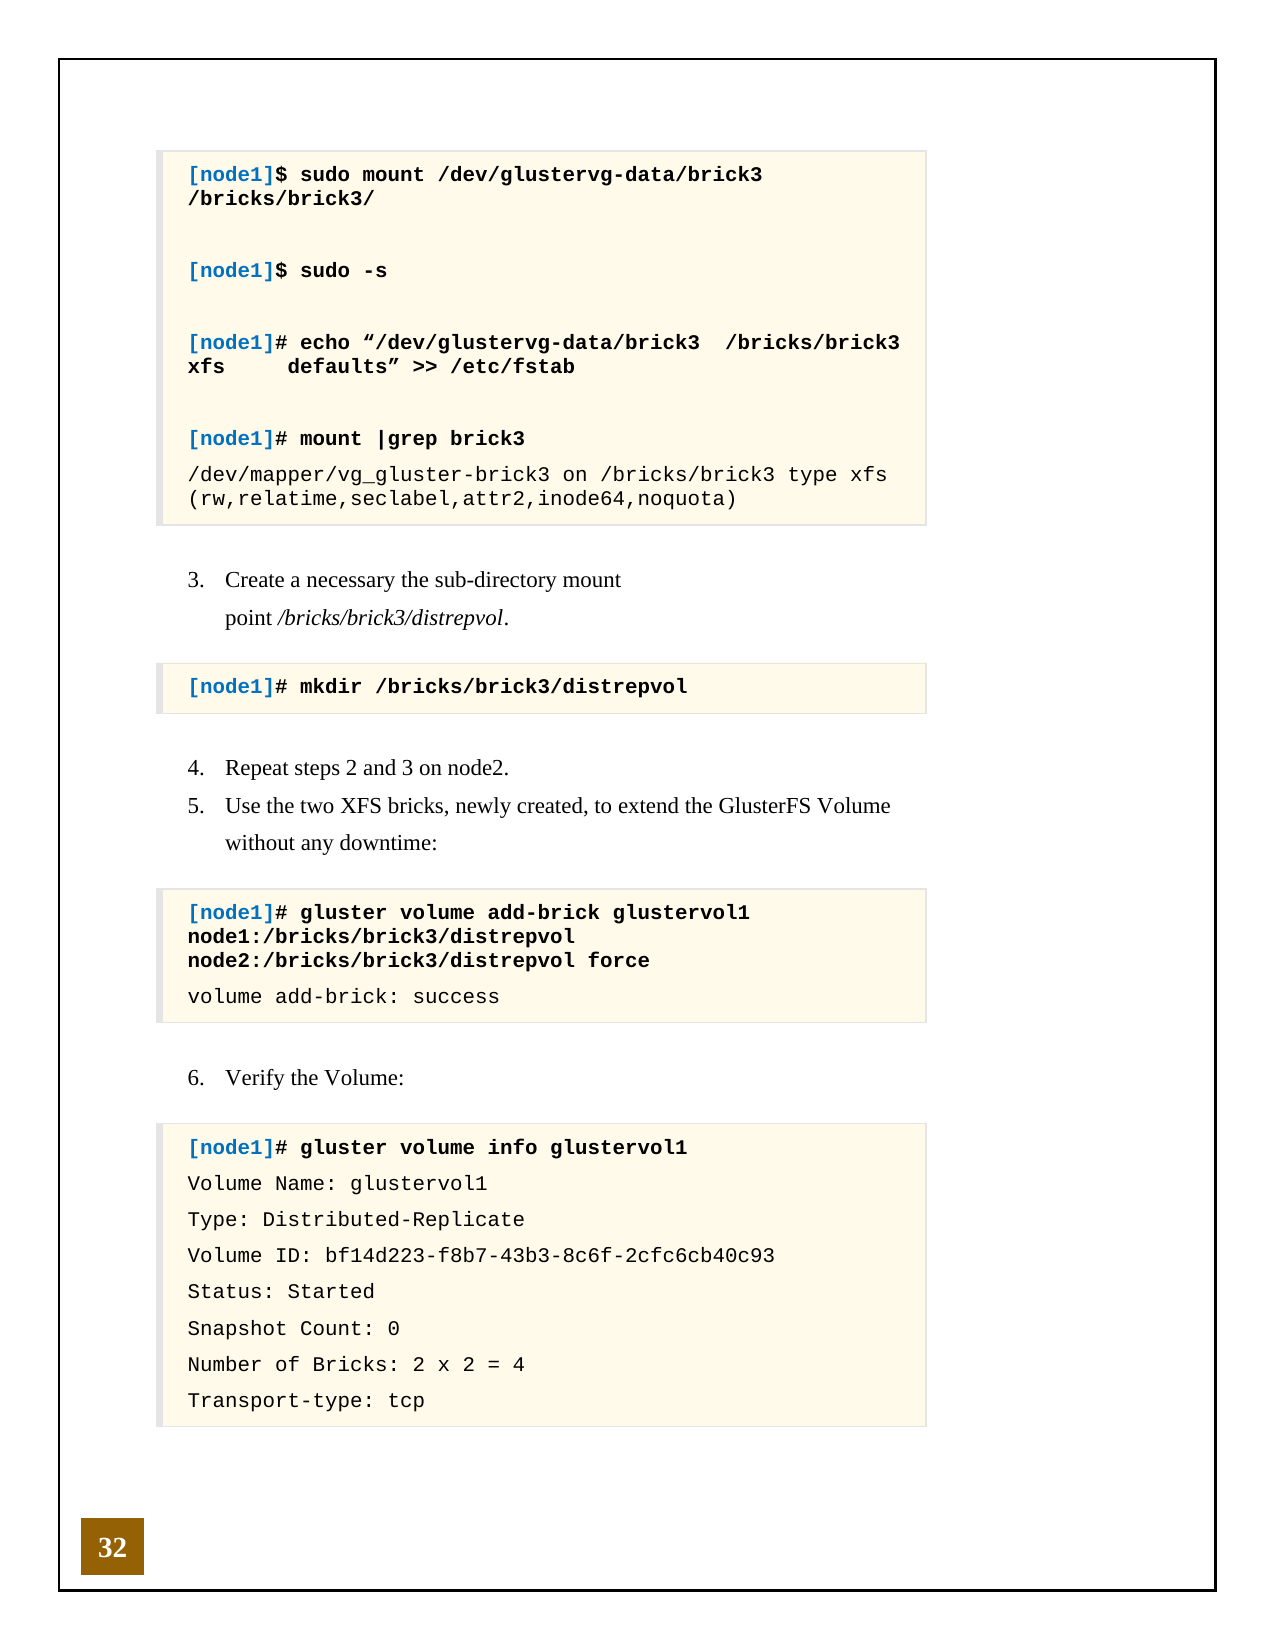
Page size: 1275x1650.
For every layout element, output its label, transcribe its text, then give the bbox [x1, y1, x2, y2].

text [node1]$ sudo -s [163, 246, 925, 282]
text Volume ID: bf14d223-f8b7-43b3-8c6f-2cfc6cb40c93 [163, 1231, 925, 1267]
list Use the two XFS bricks, newly created, to extend the GlusterFS Volume without any downtime: [187, 781, 900, 856]
list Verify the Volume: [187, 1053, 900, 1090]
text /dev/mapper/vg_gluster-brick3 on /bricks/brick3 type xfs (rw,relatime,seclabel,attr2,inode64,noquota) [163, 450, 925, 524]
text [node1]$ sudo mount /dev/glustervg-data/brick3 /bricks/brick3/ [163, 152, 925, 210]
text Type: Distributed-Replicate [163, 1195, 925, 1231]
text Transport-type: tcp [163, 1376, 925, 1426]
list Create a necessary the sub-directory mount point /bricks/brick3/distrepvol. [187, 555, 900, 630]
text volume add-brick: success [163, 972, 925, 1022]
text Number of Bricks: 2 x 2 = 4 [163, 1339, 925, 1376]
text [node1]# echo “/dev/glustervg-data/brick3 /bricks/brick3 xfs defaults” >> /etc/fstab [163, 318, 925, 378]
text [node1]# gluster volume info glustervol1 [163, 1124, 925, 1159]
text [node1]# mount |grep brick3 [163, 414, 925, 450]
text Status: Started [163, 1267, 925, 1303]
list Repeat steps 2 and 3 on node2. [187, 743, 900, 781]
text Snapshot Count: 0 [163, 1303, 925, 1339]
text [node1]# mkdir /bricks/brick3/distrepvol [163, 664, 925, 713]
text Volume Name: glustervol1 [163, 1159, 925, 1195]
text [node1]# gluster volume add-brick glustervol1 node1:/bricks/brick3/distrepvol node2:/bricks/brick3/distrepvol force [163, 890, 925, 972]
